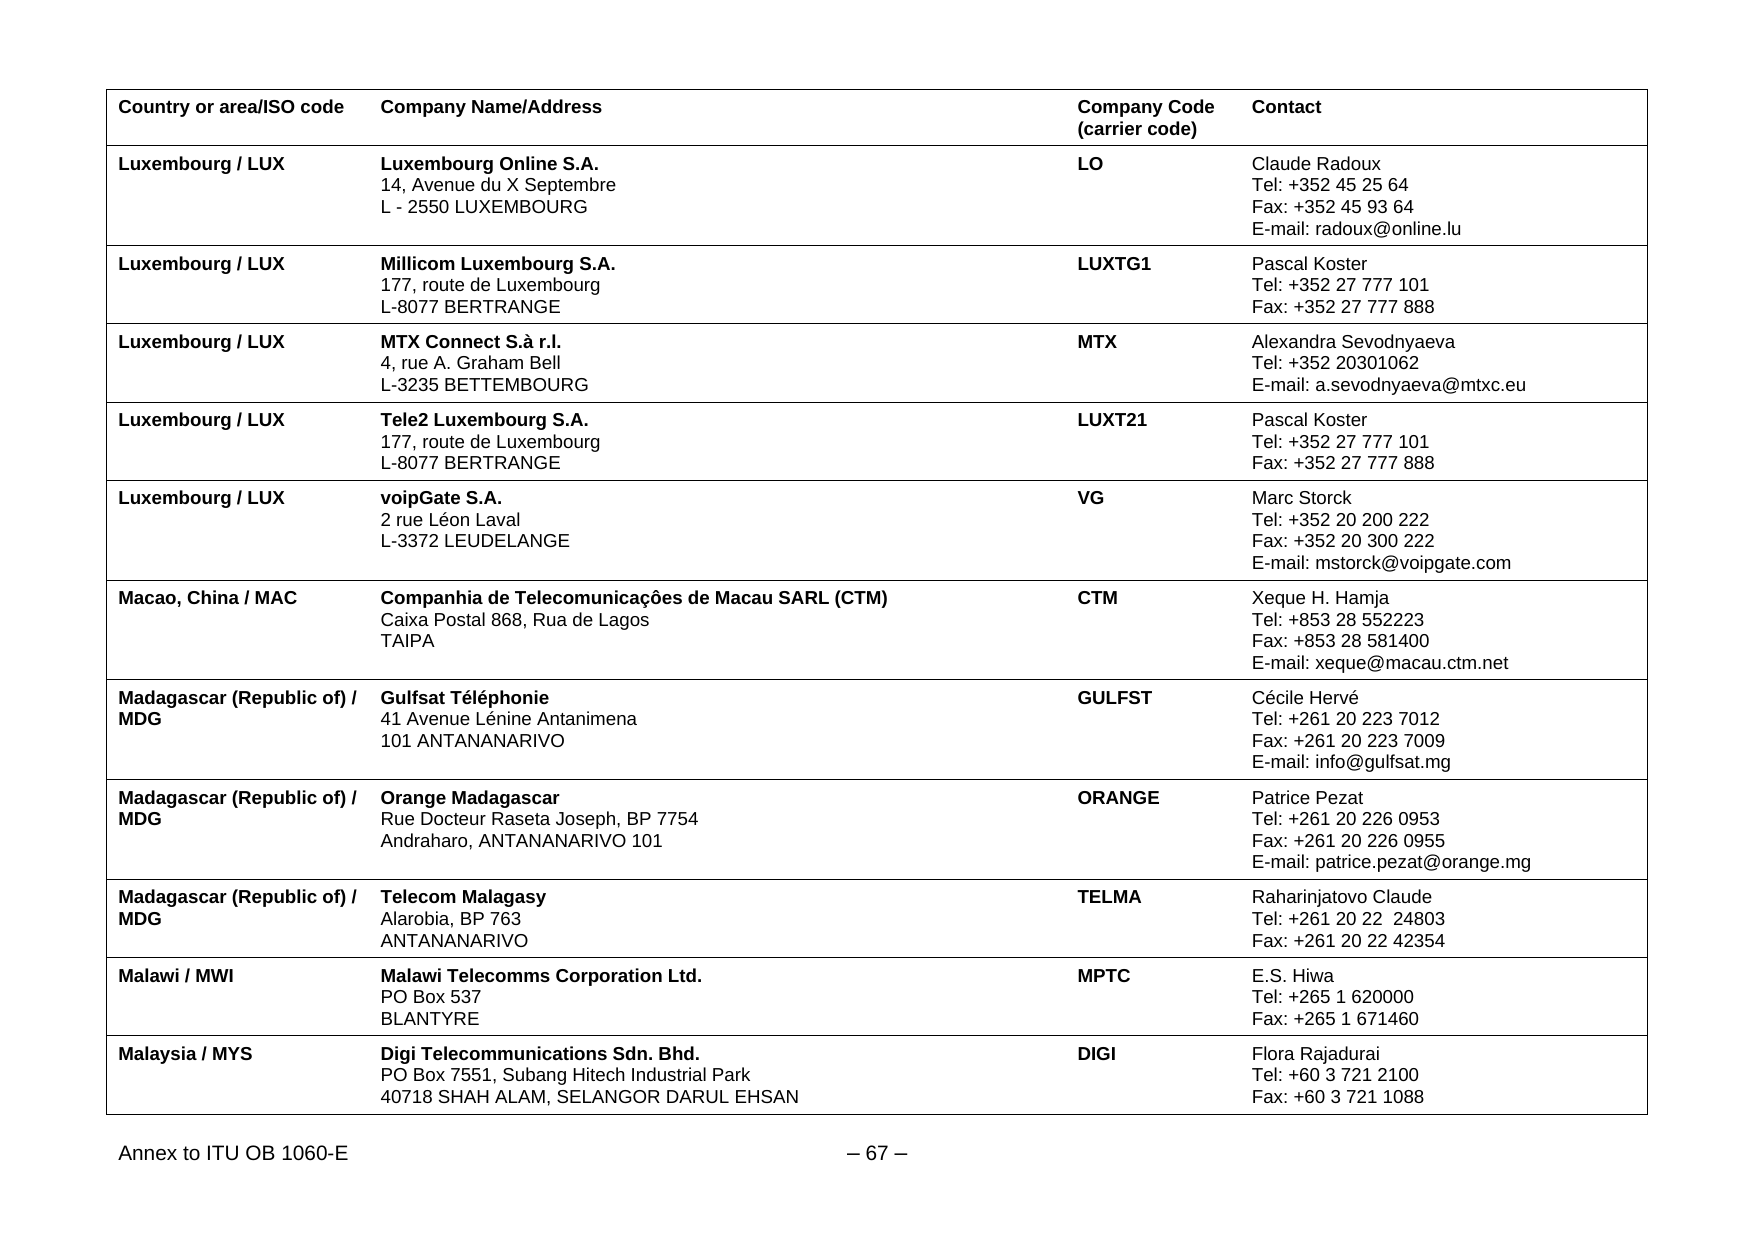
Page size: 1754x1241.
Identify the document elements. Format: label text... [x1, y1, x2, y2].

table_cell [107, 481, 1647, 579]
table_header Company Name/Address [369, 90, 1048, 145]
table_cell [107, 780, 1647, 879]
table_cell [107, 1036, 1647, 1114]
table_header Contact [1240, 90, 1647, 145]
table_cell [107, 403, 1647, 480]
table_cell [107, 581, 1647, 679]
table_header Country or area/ISO code [107, 90, 369, 145]
table_header Company Code (carrier code) [1048, 90, 1240, 145]
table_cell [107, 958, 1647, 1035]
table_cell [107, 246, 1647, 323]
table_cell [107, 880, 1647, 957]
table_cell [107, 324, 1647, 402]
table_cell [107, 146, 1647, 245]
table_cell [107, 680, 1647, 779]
